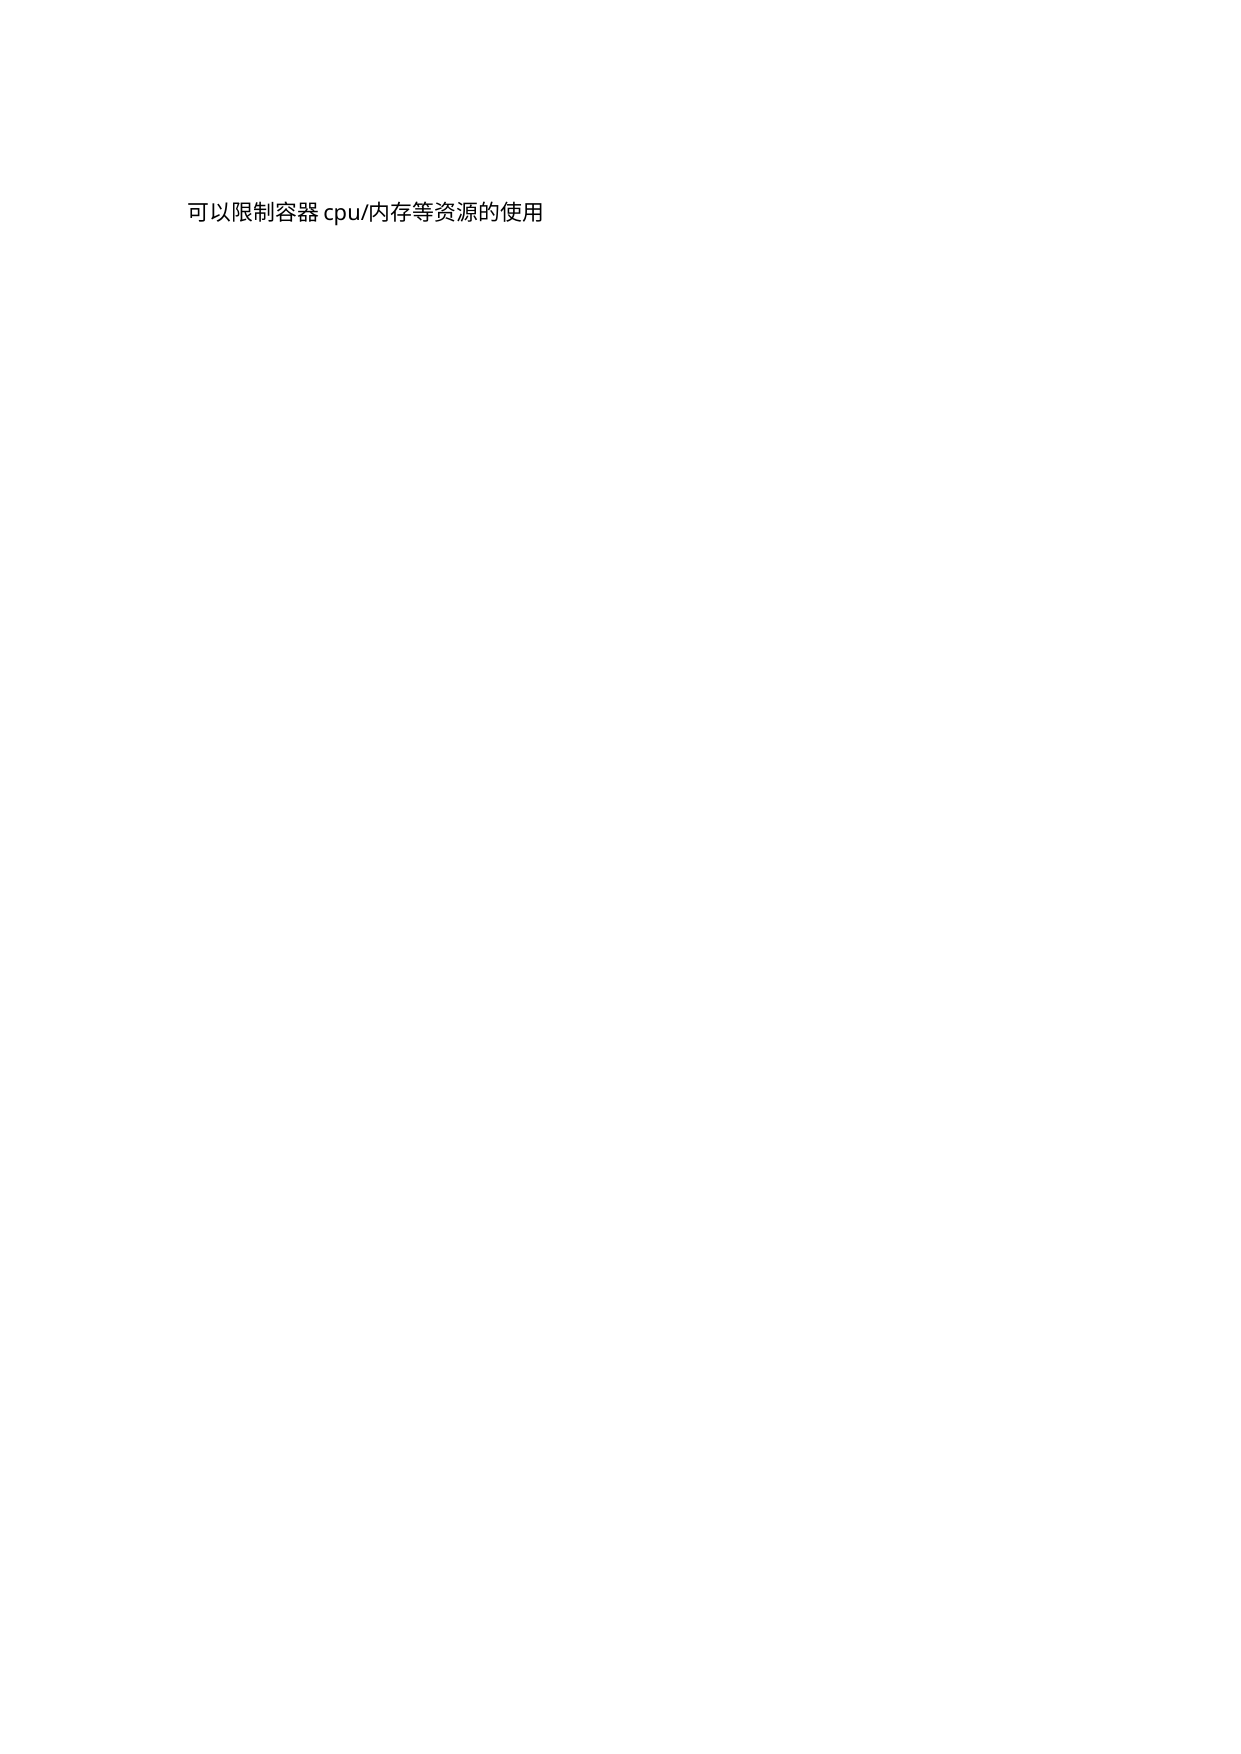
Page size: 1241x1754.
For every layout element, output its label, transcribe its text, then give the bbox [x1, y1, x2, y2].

text 可以限制容器cpu/内存等资源的使用 [187, 194, 1053, 227]
